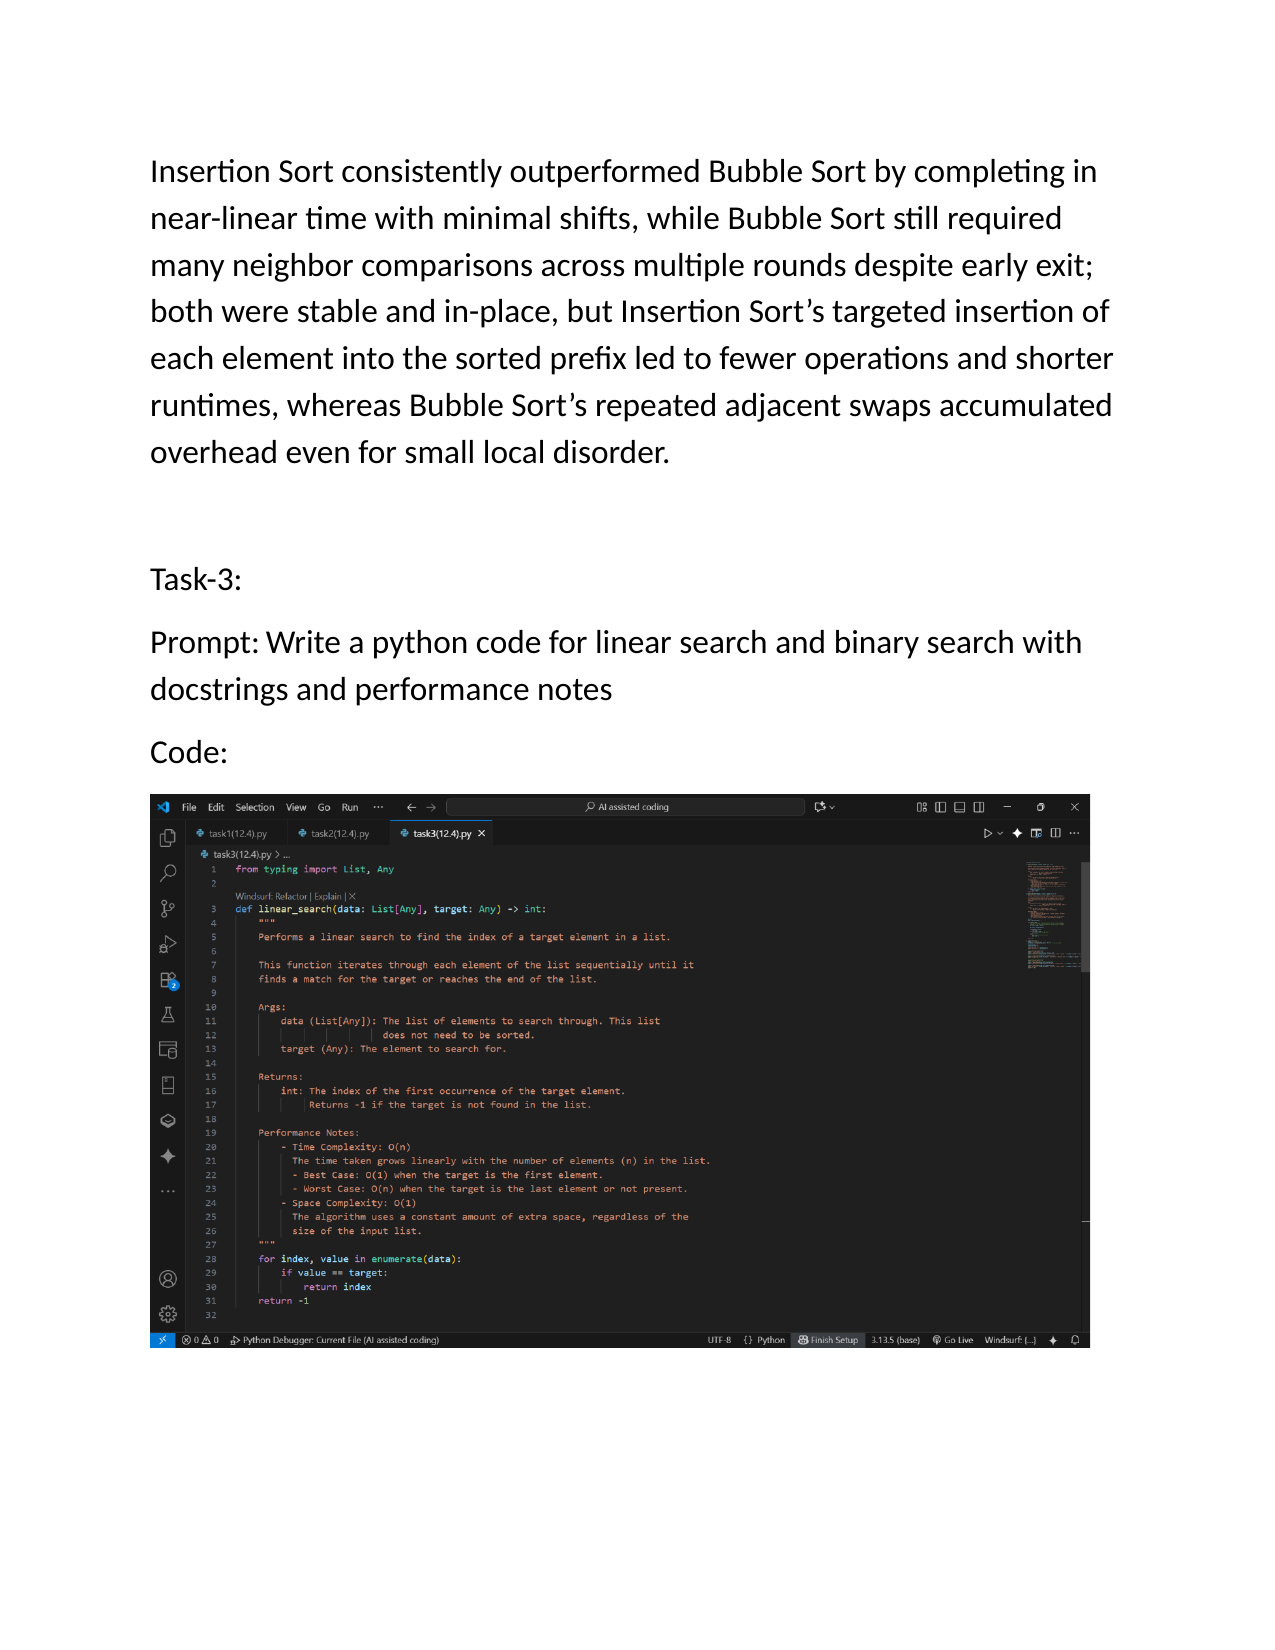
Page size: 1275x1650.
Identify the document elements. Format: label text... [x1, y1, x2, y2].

picture [150, 794, 1091, 1348]
text Task-3: [150, 557, 1125, 598]
text Prompt: Write a python code for linear search and binary search with docstrings and performance notes [150, 621, 1125, 708]
text Code: [150, 731, 1125, 772]
text Insertion Sort consistently outperformed Bubble Sort by completing in near-linear time with minimal shifts, while Bubble Sort still required many neighbor comparisons across multiple rounds despite early exit; both were stable and in-place, but Insertion Sort’s targeted insertion of each element into the sorted prefix led to fewer operations and shorter runtimes, whereas Bubble Sort’s repeated adjacent swaps accumulated overhead even for small local disorder. [150, 150, 1125, 471]
